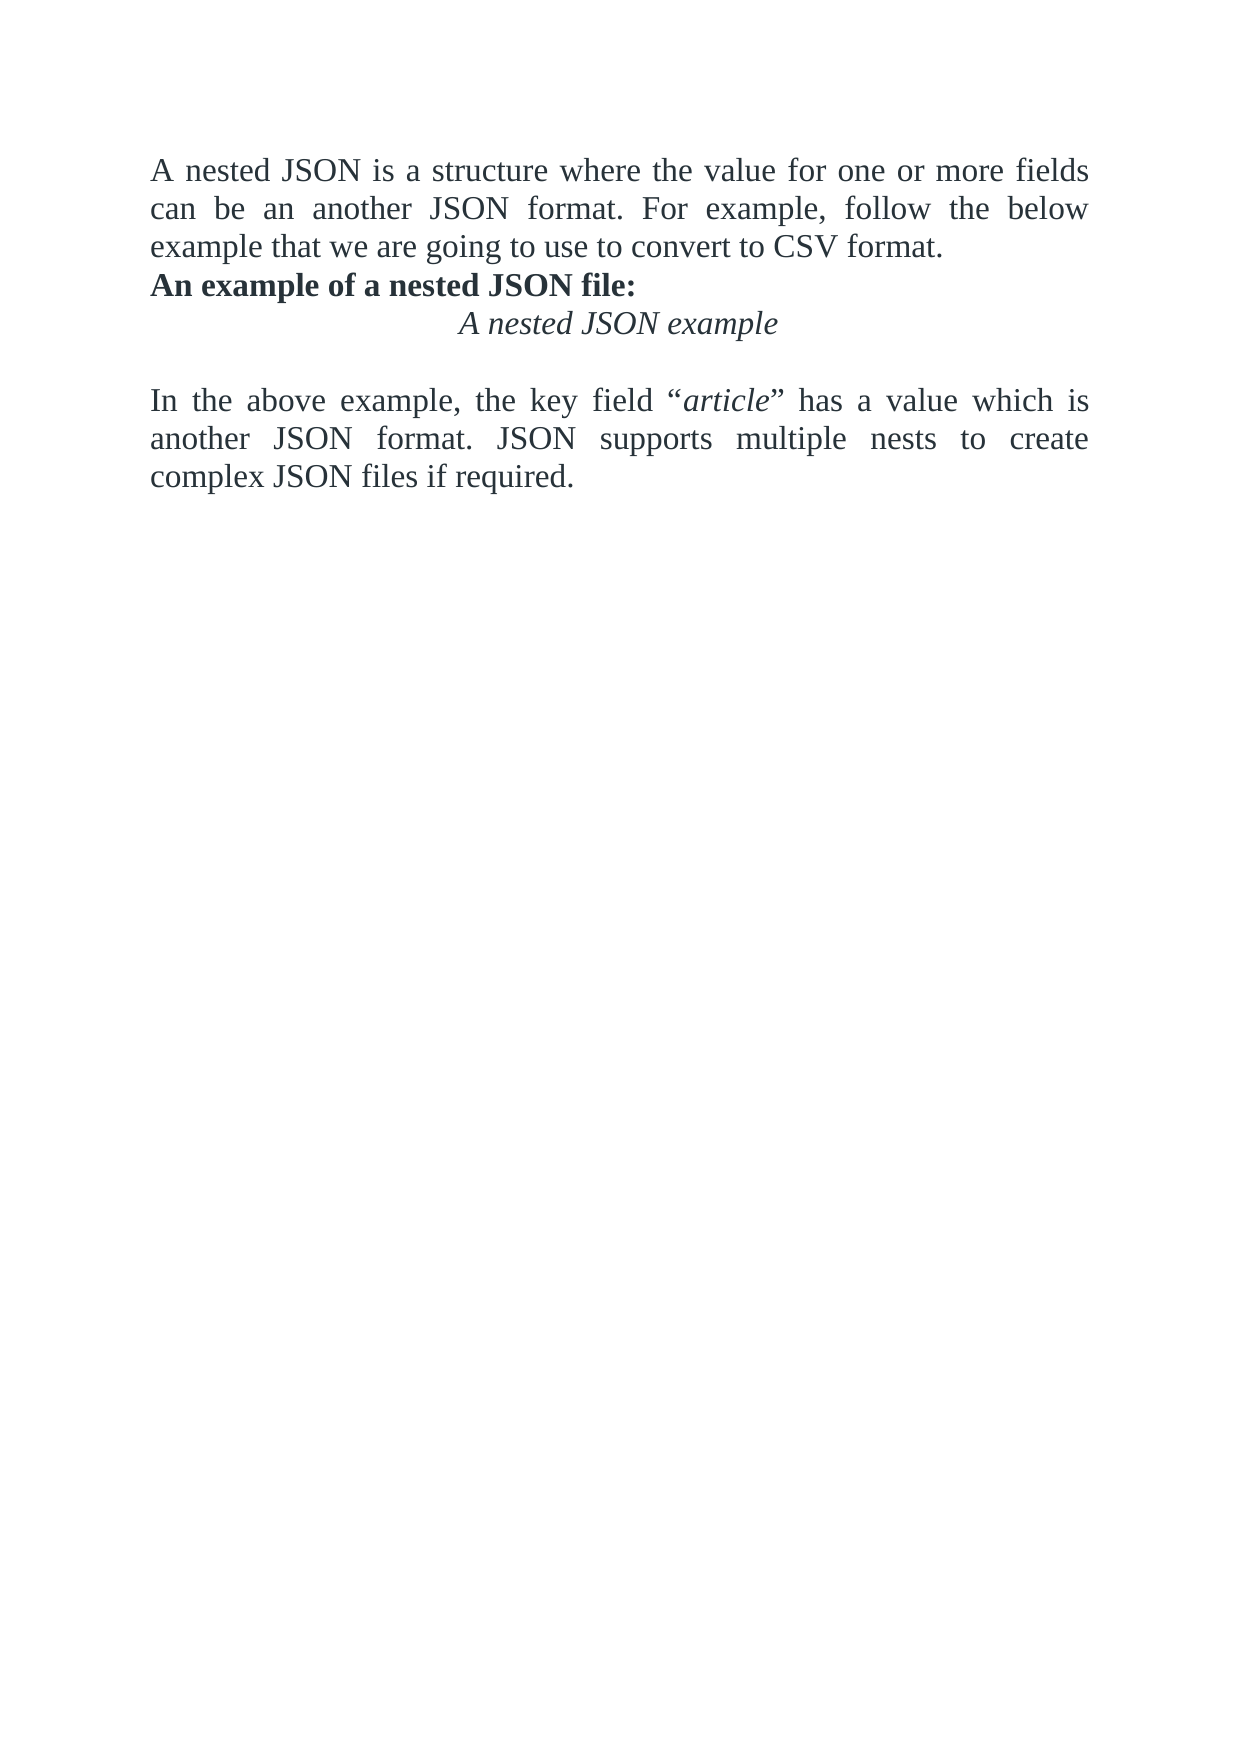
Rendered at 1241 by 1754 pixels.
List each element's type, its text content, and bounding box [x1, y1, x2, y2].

text A nested JSON is a structure where the value for one or more fields can be an another JSON format. For example, follow the below example that we are going to use to convert to CSV format. [150, 150, 1090, 265]
text An example of a nested JSON file: [150, 265, 1090, 303]
text In the above example, the key field “article” has a value which is another JSON format. JSON supports multiple nests to create complex JSON files if required. [150, 380, 1090, 495]
text A nested JSON example [150, 303, 1090, 342]
